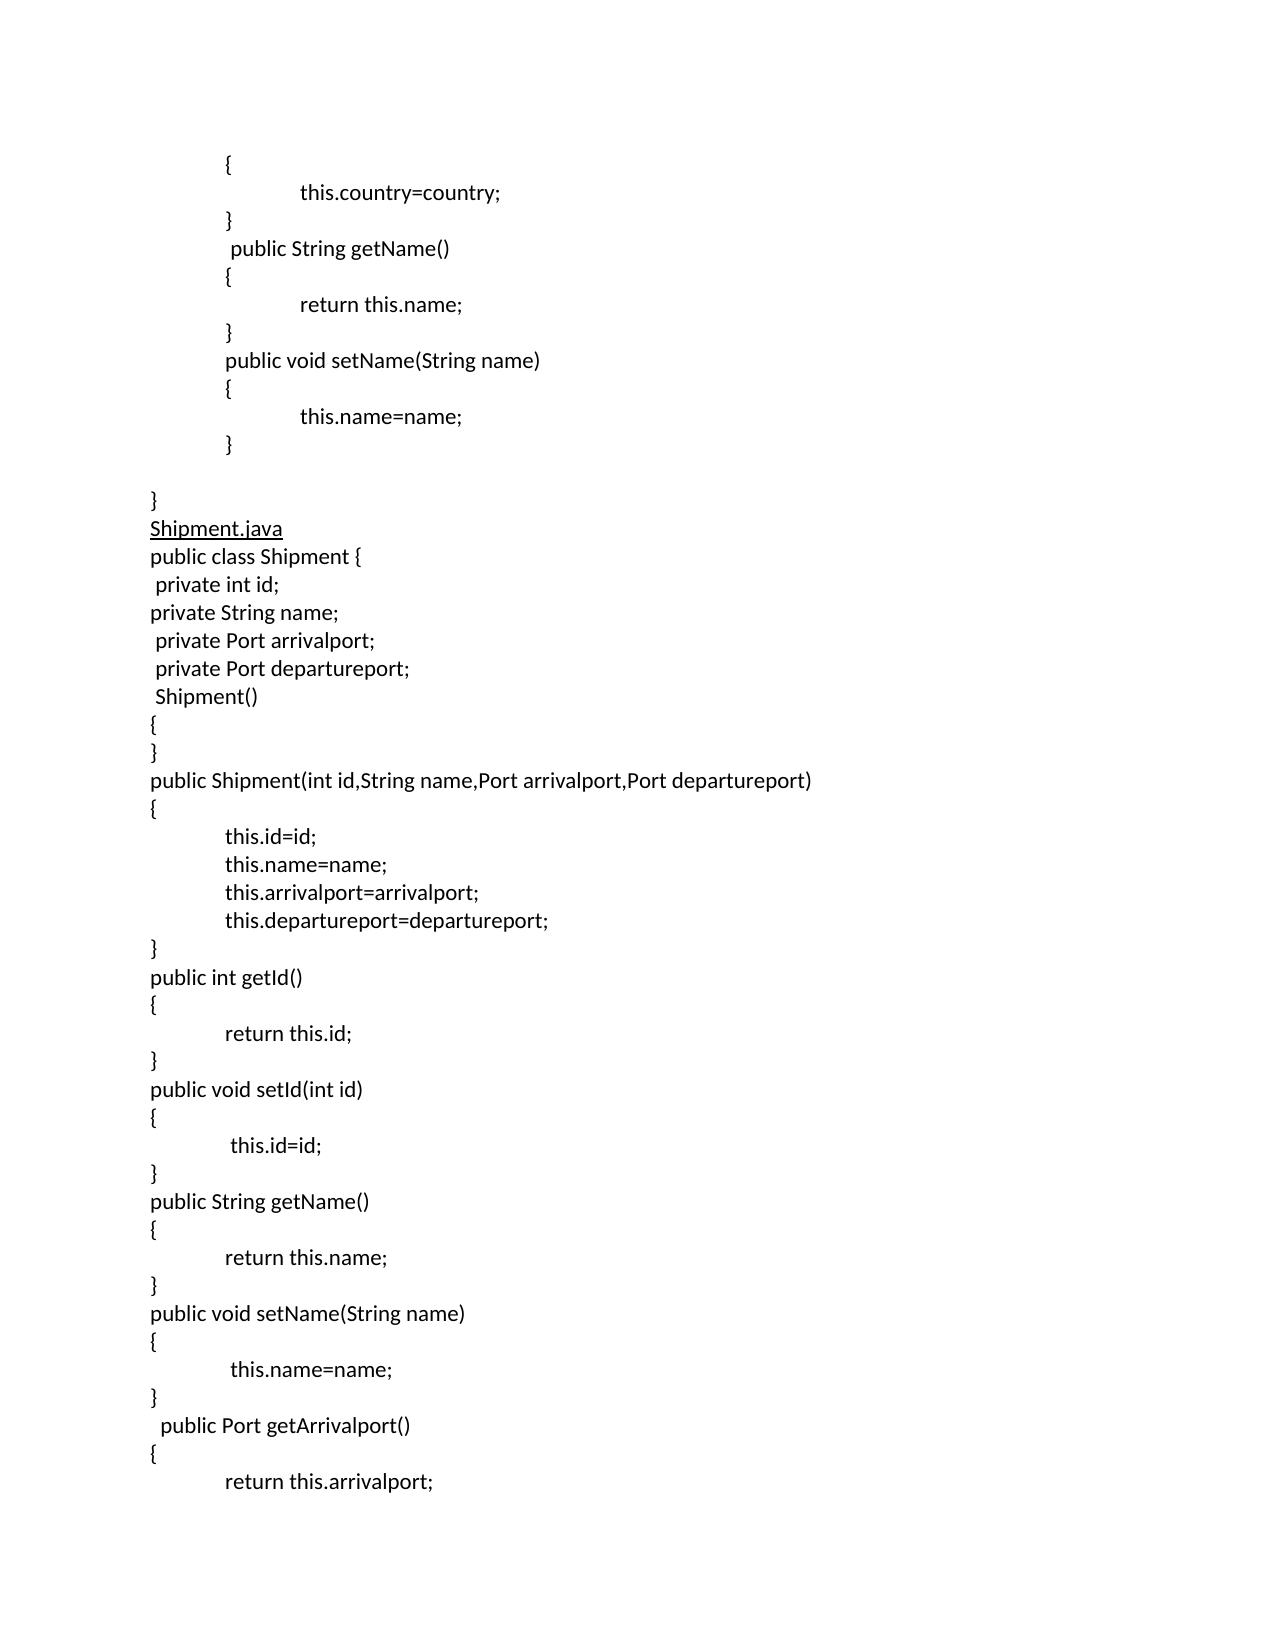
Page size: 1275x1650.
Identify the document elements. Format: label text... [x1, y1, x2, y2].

text } [150, 1383, 1125, 1411]
text } [150, 430, 1125, 458]
text return this.name; [150, 290, 1125, 318]
text } [150, 1047, 1125, 1075]
text this.name=name; [150, 1355, 1125, 1383]
text public void setName(String name) [150, 346, 1125, 374]
text private Port departureport; [150, 654, 1125, 682]
text } [150, 1159, 1125, 1187]
text { [150, 1103, 1125, 1131]
text { [150, 374, 1125, 402]
text public void setName(String name) [150, 1299, 1125, 1327]
text { [150, 991, 1125, 1019]
text private int id; [150, 570, 1125, 598]
text public class Shipment { [150, 542, 1125, 570]
text this.id=id; [150, 1131, 1125, 1159]
text this.name=name; [150, 851, 1125, 878]
text public Shipment(int id,String name,Port arrivalport,Port departureport) [150, 766, 1125, 794]
text public int getId() [150, 963, 1125, 991]
text this.country=country; [150, 178, 1125, 206]
text { [150, 1439, 1125, 1467]
text public String getName() [150, 234, 1125, 262]
text { [150, 1327, 1125, 1355]
text public Port getArrivalport() [150, 1411, 1125, 1439]
text private Port arrivalport; [150, 626, 1125, 654]
text this.departureport=departureport; [150, 907, 1125, 934]
text } [150, 738, 1125, 766]
text this.id=id; [150, 822, 1125, 851]
text public void setId(int id) [150, 1075, 1125, 1103]
text this.arrivalport=arrivalport; [150, 878, 1125, 907]
text } [150, 318, 1125, 346]
text { [150, 710, 1125, 738]
text Shipment() [150, 682, 1125, 710]
text return this.name; [150, 1243, 1125, 1271]
text { [150, 1215, 1125, 1243]
text return this.id; [150, 1019, 1125, 1047]
text } [150, 206, 1125, 234]
text } [150, 934, 1125, 963]
text } [150, 486, 1125, 514]
text { [150, 262, 1125, 290]
text } [150, 1271, 1125, 1299]
text return this.arrivalport; [150, 1467, 1125, 1495]
text this.name=name; [150, 402, 1125, 430]
text public String getName() [150, 1187, 1125, 1215]
text Shipment.java [150, 514, 1125, 542]
text { [150, 794, 1125, 822]
text { [150, 150, 1125, 178]
text private String name; [150, 598, 1125, 626]
